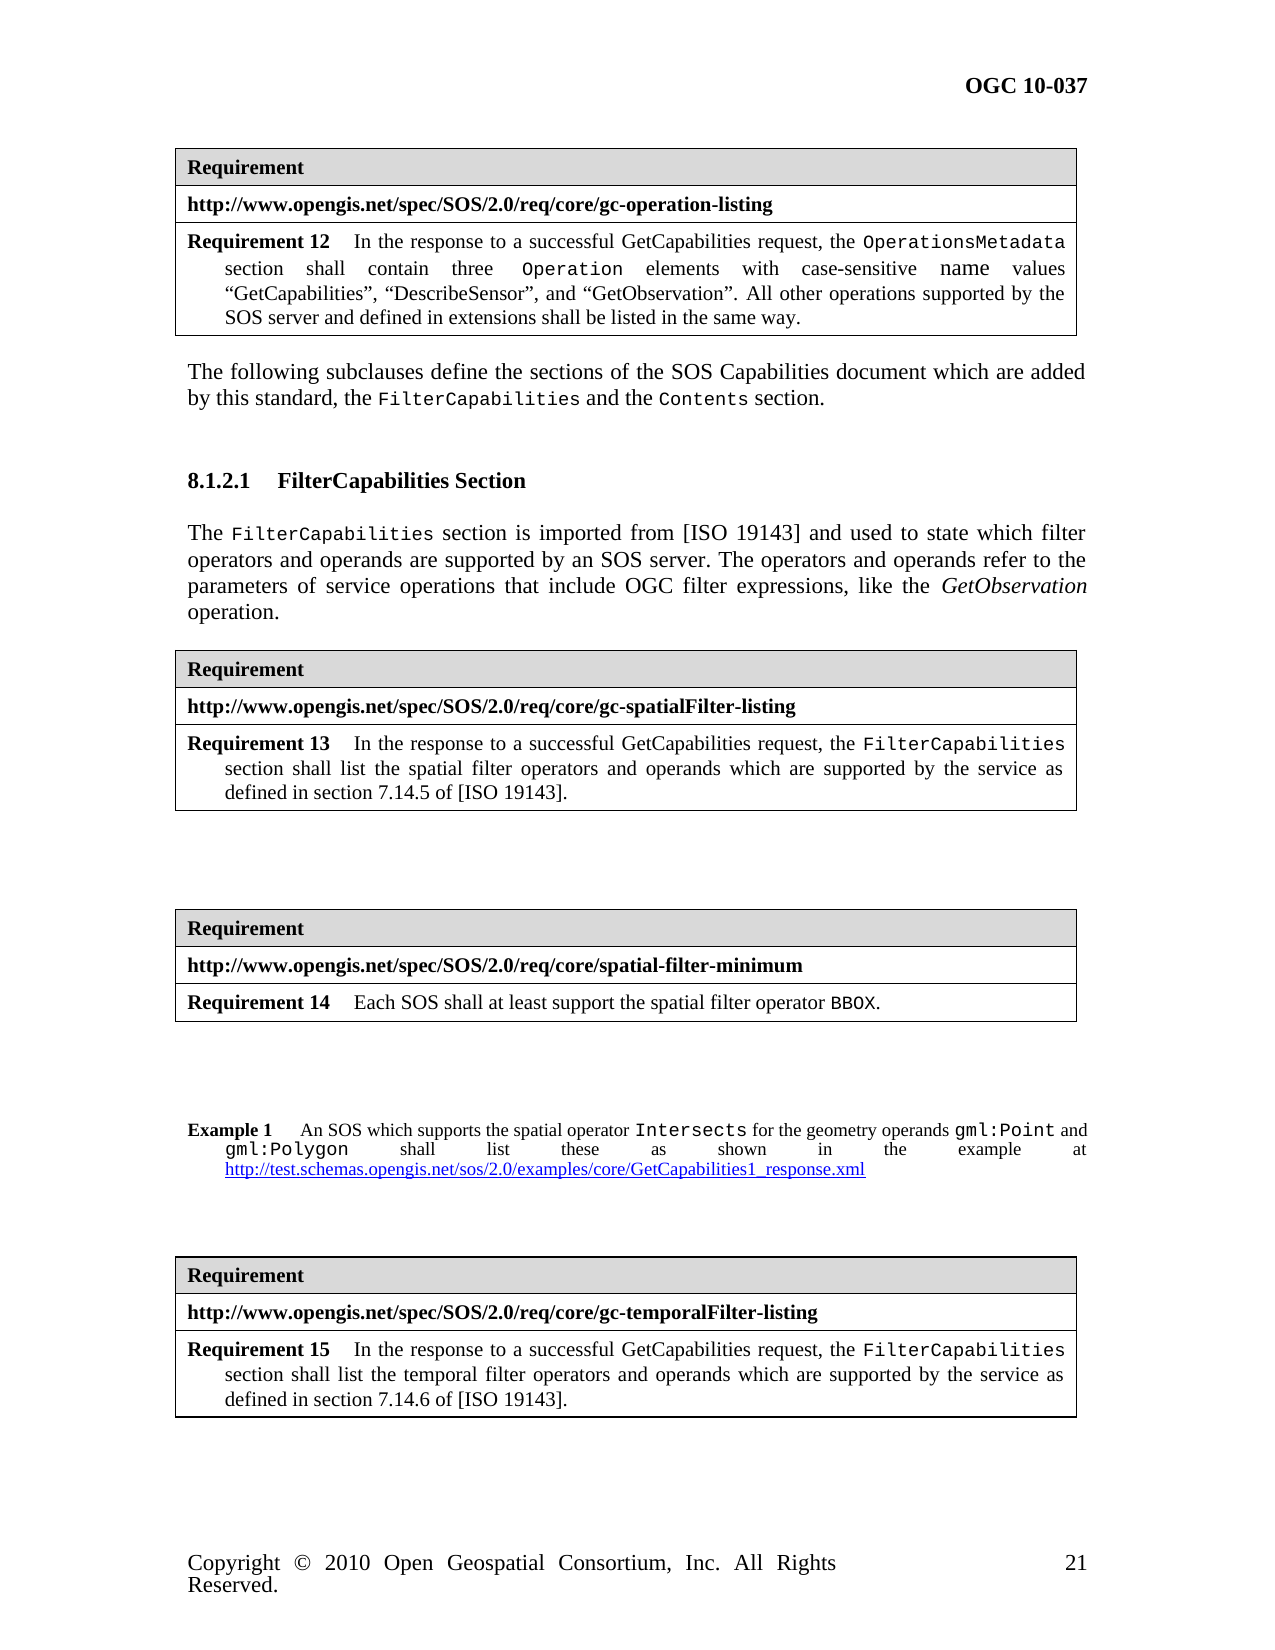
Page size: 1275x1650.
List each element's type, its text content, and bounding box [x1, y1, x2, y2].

text The FilterCapabilities section is imported from [ISO 19143] and used to state which filter operators and operands are supported by an SOS server. The operators and operands refer to the parameters of service operations that include OGC filter expressions, like the GetObservation operation. [187, 519, 1087, 625]
table_cell http://www.opengis.net/spec/SOS/2.0/req/core/gc-operation-listing [176, 186, 1076, 222]
subtitle FilterCapabilities Section [187, 470, 1087, 494]
table_cell http://www.opengis.net/spec/SOS/2.0/req/core/gc-spatialFilter-listing [176, 688, 1076, 724]
table_cell http://www.opengis.net/spec/SOS/2.0/req/core/gc-temporalFilter-listing [176, 1294, 1076, 1330]
table_cell In the response to a successful GetCapabilities request, the FilterCapabilities section shall list the spatial filter operators and operands which are supported by the service as defined in section 7.14.5 of [ISO 19143]. [176, 725, 1076, 810]
table_header Requirement [176, 1258, 1076, 1293]
text The following subclauses define the sections of the SOS Capabilities document which are added by this standard, the FilterCapabilities and the Contents section. [187, 148, 1087, 411]
table_cell In the response to a successful GetCapabilities request, the FilterCapabilities section shall list the temporal filter operators and operands which are supported by the service as defined in section 7.14.6 of [ISO 19143]. [176, 1331, 1076, 1416]
table_header Requirement [176, 910, 1076, 946]
table_header Requirement [176, 651, 1076, 687]
text An SOS which supports the spatial operator Intersects for the geometry operands gml:Point and gml:Polygon shall list these as shown in the example at http://test.schemas.opengis.net/sos/2.0/examples/core/GetCapabilities1_response.xml [187, 1121, 1087, 1180]
table_cell Each SOS shall at least support the spatial filter operator BBOX. [176, 984, 1076, 1021]
table_cell In the response to a successful GetCapabilities request, the OperationsMetadata section shall contain three Operation elements with case-sensitive name values “GetCapabilities”, “DescribeSensor”, and “GetObservation”. All other operations supported by the SOS server and defined in extensions shall be listed in the same way. [176, 223, 1076, 335]
table_cell http://www.opengis.net/spec/SOS/2.0/req/core/spatial-filter-minimum [176, 947, 1076, 983]
table_header Requirement [176, 149, 1076, 185]
